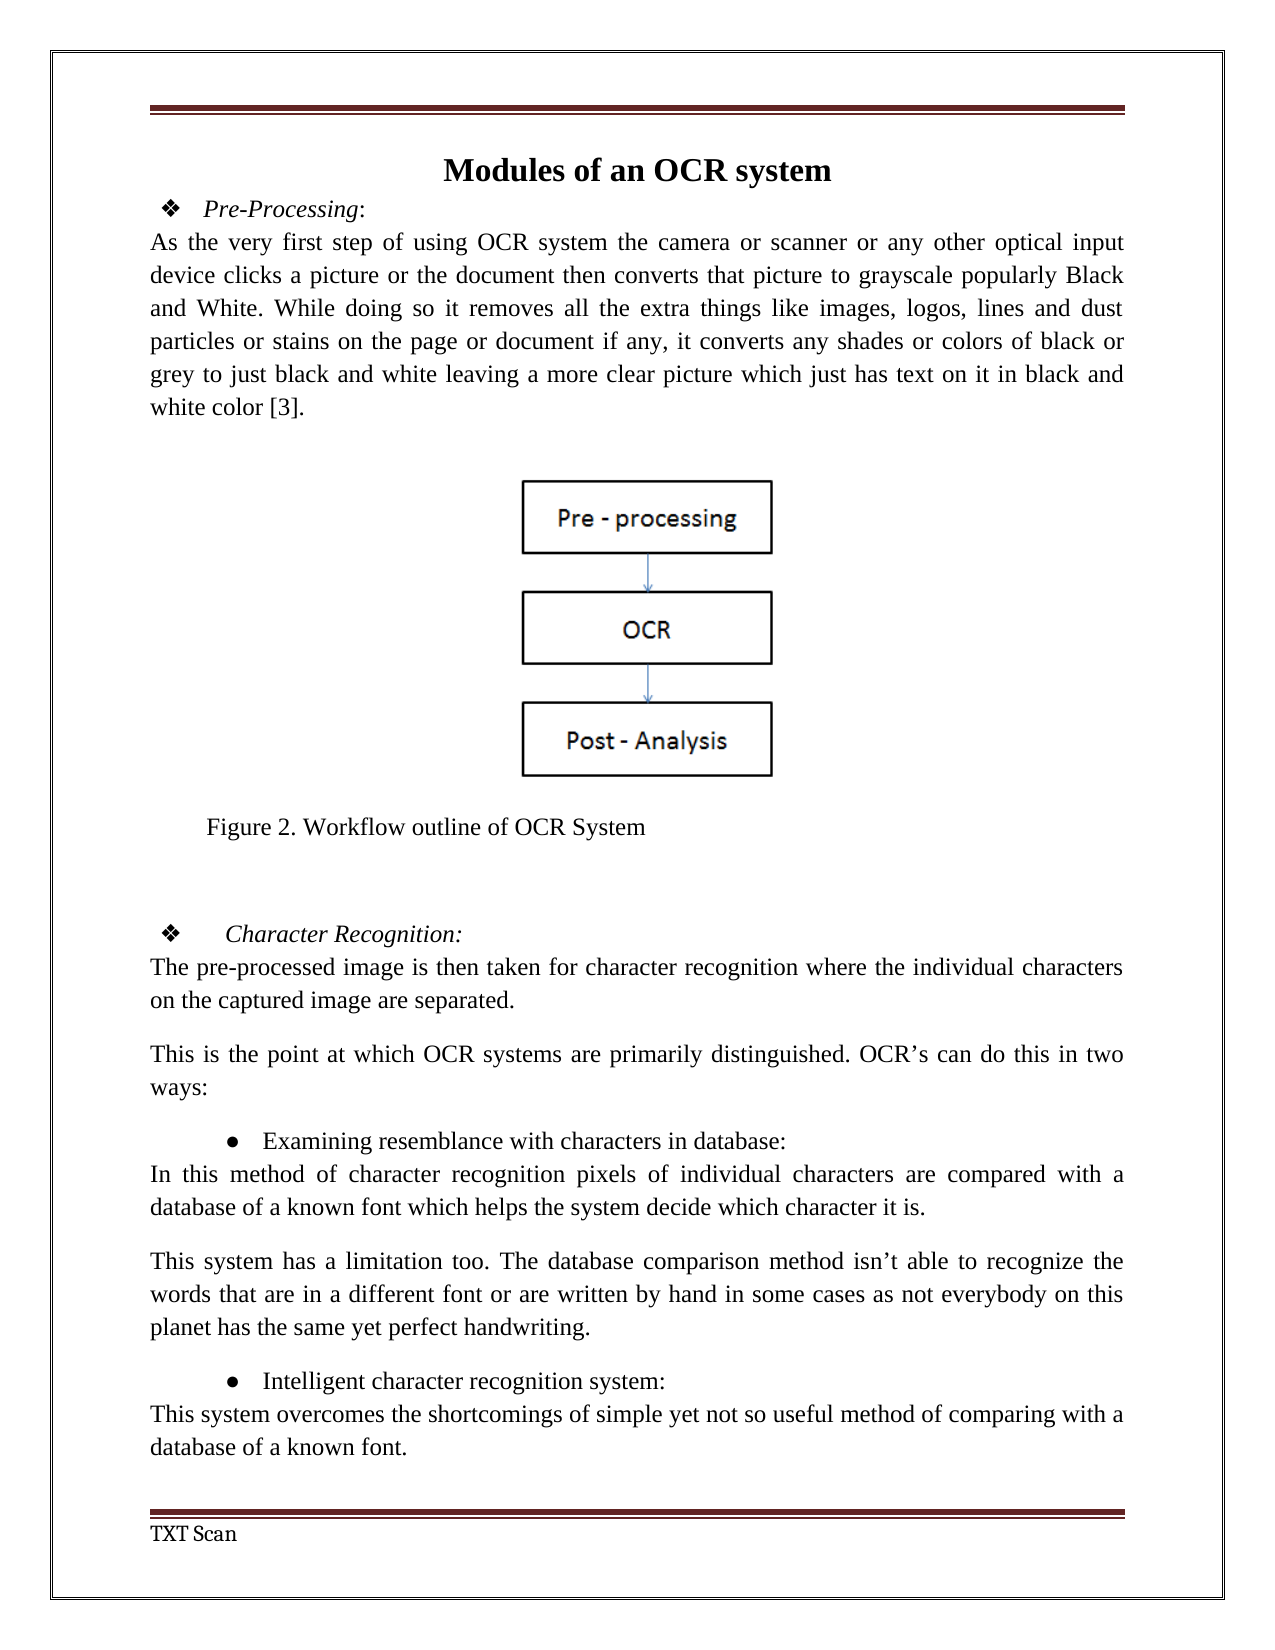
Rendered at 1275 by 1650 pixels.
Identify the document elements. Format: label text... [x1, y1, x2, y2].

text This is the point at which OCR systems are primarily distinguished. OCR’s can do this in two ways: [150, 1039, 1125, 1101]
text Figure 2. Workflow outline of OCR System [150, 812, 1125, 841]
text This system has a limitation too. The database comparison method isn’t able to recognize the words that are in a different font or are written by hand in some cases as not everybody on this planet has the same yet perfect handwriting. [150, 1246, 1125, 1341]
text In this method of character recognition pixels of individual characters are compared with a database of a known font which helps the system decide which character it is. [150, 1159, 1125, 1221]
list Character Recognition: [159, 919, 1125, 948]
list Intelligent character recognition system: [225, 1366, 1125, 1395]
text As the very first step of using OCR system the camera or scanner or any other optical input device clicks a picture or the document then converts that picture to grayscale popularly Black and White. While doing so it removes all the extra things like images, logos, lines and dust particles or stains on the page or document if any, it converts any shades or colors of black or grey to just black and white leaving a more clear picture which just has text on it in black and white color [3]. [150, 227, 1125, 421]
picture [478, 446, 803, 787]
text This system overcomes the shortcomings of simple yet not so useful method of comparing with a database of a known font. [150, 1399, 1125, 1461]
text The pre-processed image is then taken for character recognition where the individual characters on the captured image are separated. [150, 952, 1125, 1014]
list Examining resemblance with characters in database: [225, 1126, 1125, 1155]
text Modules of an OCR system [150, 150, 1125, 188]
list Pre-Processing: [159, 194, 1125, 223]
